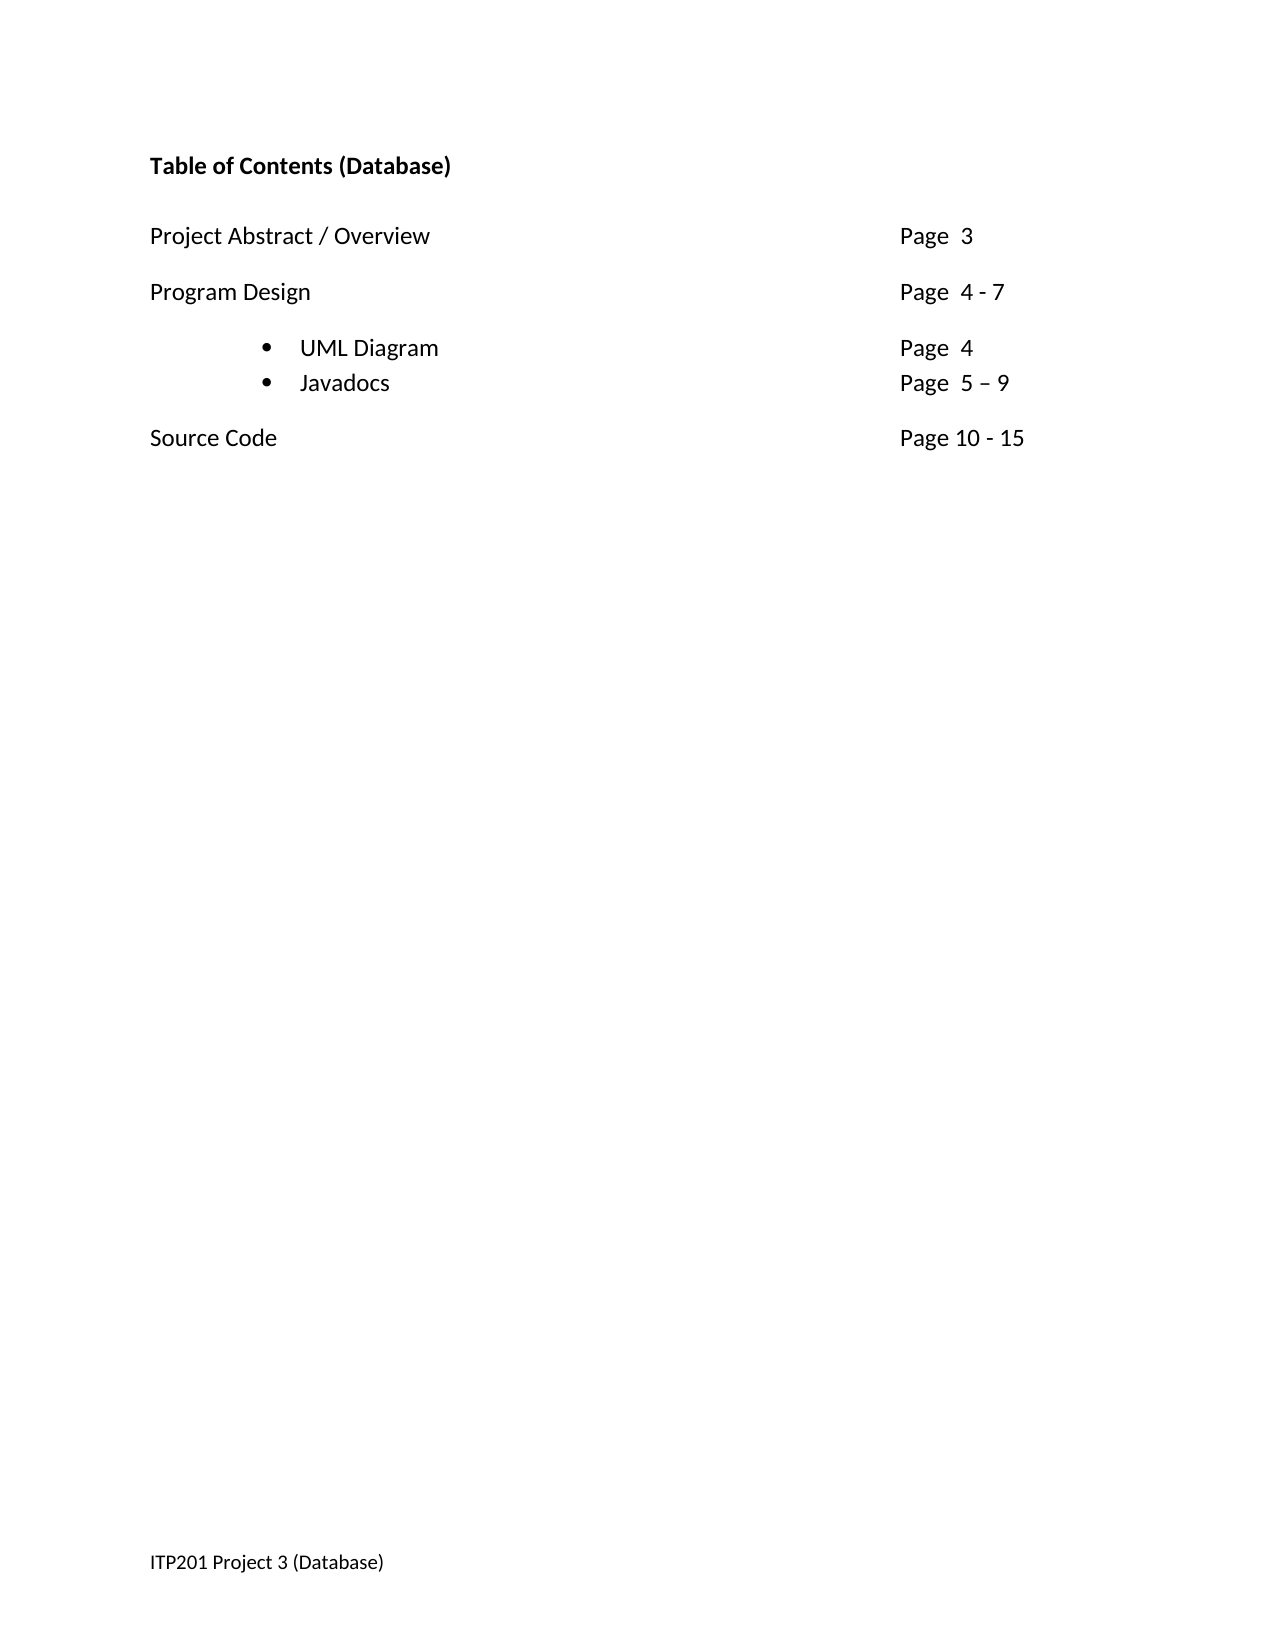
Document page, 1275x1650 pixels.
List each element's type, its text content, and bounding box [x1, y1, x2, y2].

text Source Code Page 10 - 15 [150, 422, 1125, 453]
text Table of Contents (Database) [150, 150, 1125, 181]
list Javadocs Page 5 – 9 [262, 367, 1125, 397]
list UML Diagram Page 4 [262, 332, 1125, 362]
text Program Design Page 4 - 7 [150, 276, 1125, 306]
text Project Abstract / Overview Page 3 [150, 220, 1125, 251]
